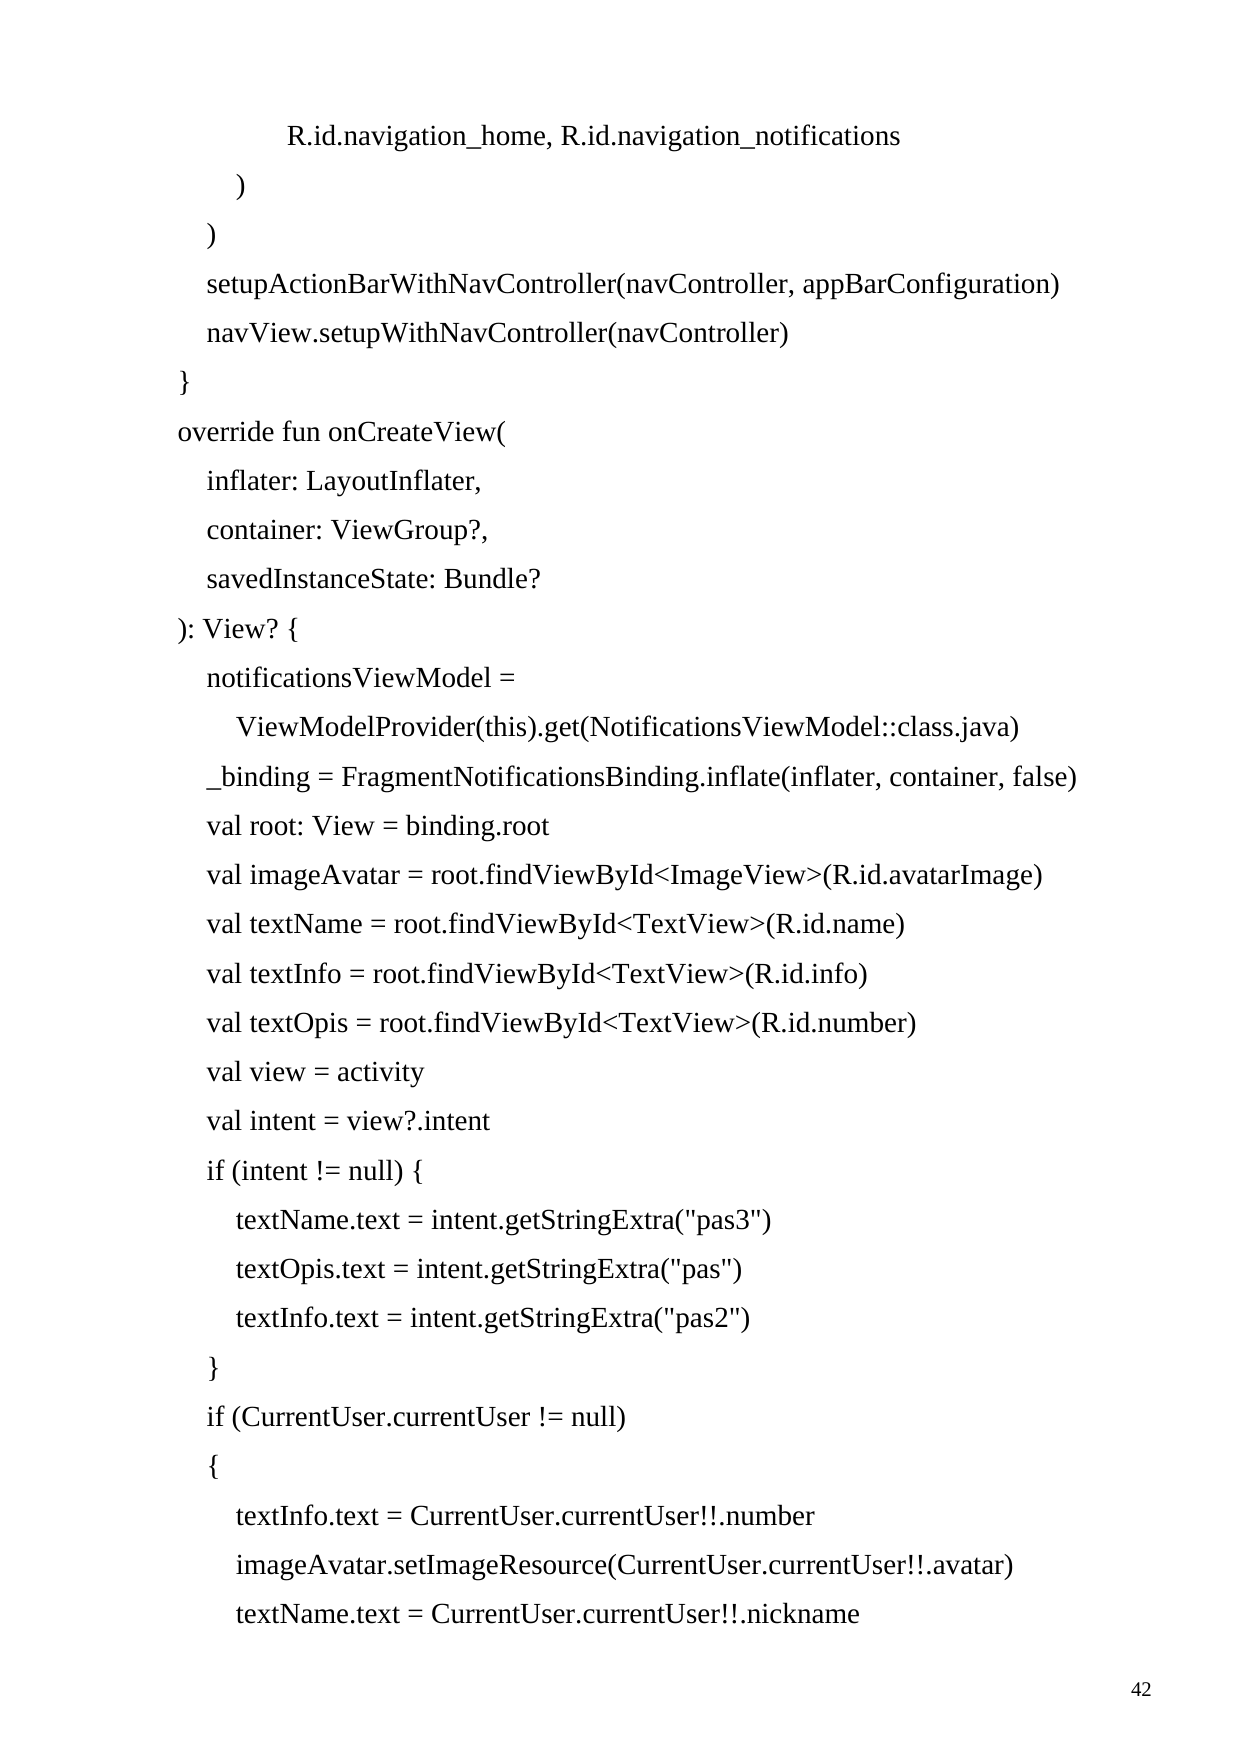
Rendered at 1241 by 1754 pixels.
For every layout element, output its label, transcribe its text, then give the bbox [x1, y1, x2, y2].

text textName.text = intent.getStringExtra("pas3") [177, 1202, 1152, 1236]
text val view = activity [177, 1054, 1152, 1088]
text if (intent != null) { [177, 1153, 1152, 1186]
text container: ViewGroup?, [177, 512, 1152, 546]
text ): View? { [177, 611, 1152, 644]
text R.id.navigation_home, R.id.navigation_notifications [177, 118, 1152, 152]
text ) [177, 217, 1152, 250]
text savedInstanceState: Bundle? [177, 562, 1152, 595]
text val textName = root.findViewById<TextView>(R.id.name) [177, 906, 1152, 940]
text textOpis.text = intent.getStringExtra("pas") [177, 1251, 1152, 1285]
text val textOpis = root.findViewById<TextView>(R.id.number) [177, 1005, 1152, 1038]
text imageAvatar.setImageResource(CurrentUser.currentUser!!.avatar) [177, 1547, 1152, 1581]
text { [177, 1448, 1152, 1482]
text navView.setupWithNavController(navController) [177, 315, 1152, 349]
text notificationsViewModel = [177, 660, 1152, 694]
text textInfo.text = intent.getStringExtra("pas2") [177, 1301, 1152, 1334]
text ViewModelProvider(this).get(NotificationsViewModel::class.java) [177, 709, 1152, 743]
text setupActionBarWithNavController(navController, appBarConfiguration) [177, 266, 1152, 299]
text _binding = FragmentNotificationsBinding.inflate(inflater, container, false) [177, 759, 1152, 792]
text val root: View = binding.root [177, 808, 1152, 841]
text } [177, 1350, 1152, 1383]
text textName.text = CurrentUser.currentUser!!.nickname [177, 1596, 1152, 1630]
text val intent = view?.intent [177, 1103, 1152, 1137]
text override fun onCreateView( [177, 414, 1152, 447]
text val textInfo = root.findViewById<TextView>(R.id.info) [177, 956, 1152, 989]
text inflater: LayoutInflater, [177, 463, 1152, 497]
text ) [177, 167, 1152, 201]
text textInfo.text = CurrentUser.currentUser!!.number [177, 1498, 1152, 1531]
text if (CurrentUser.currentUser != null) [177, 1399, 1152, 1433]
text val imageAvatar = root.findViewById<ImageView>(R.id.avatarImage) [177, 857, 1152, 891]
text } [177, 364, 1152, 398]
